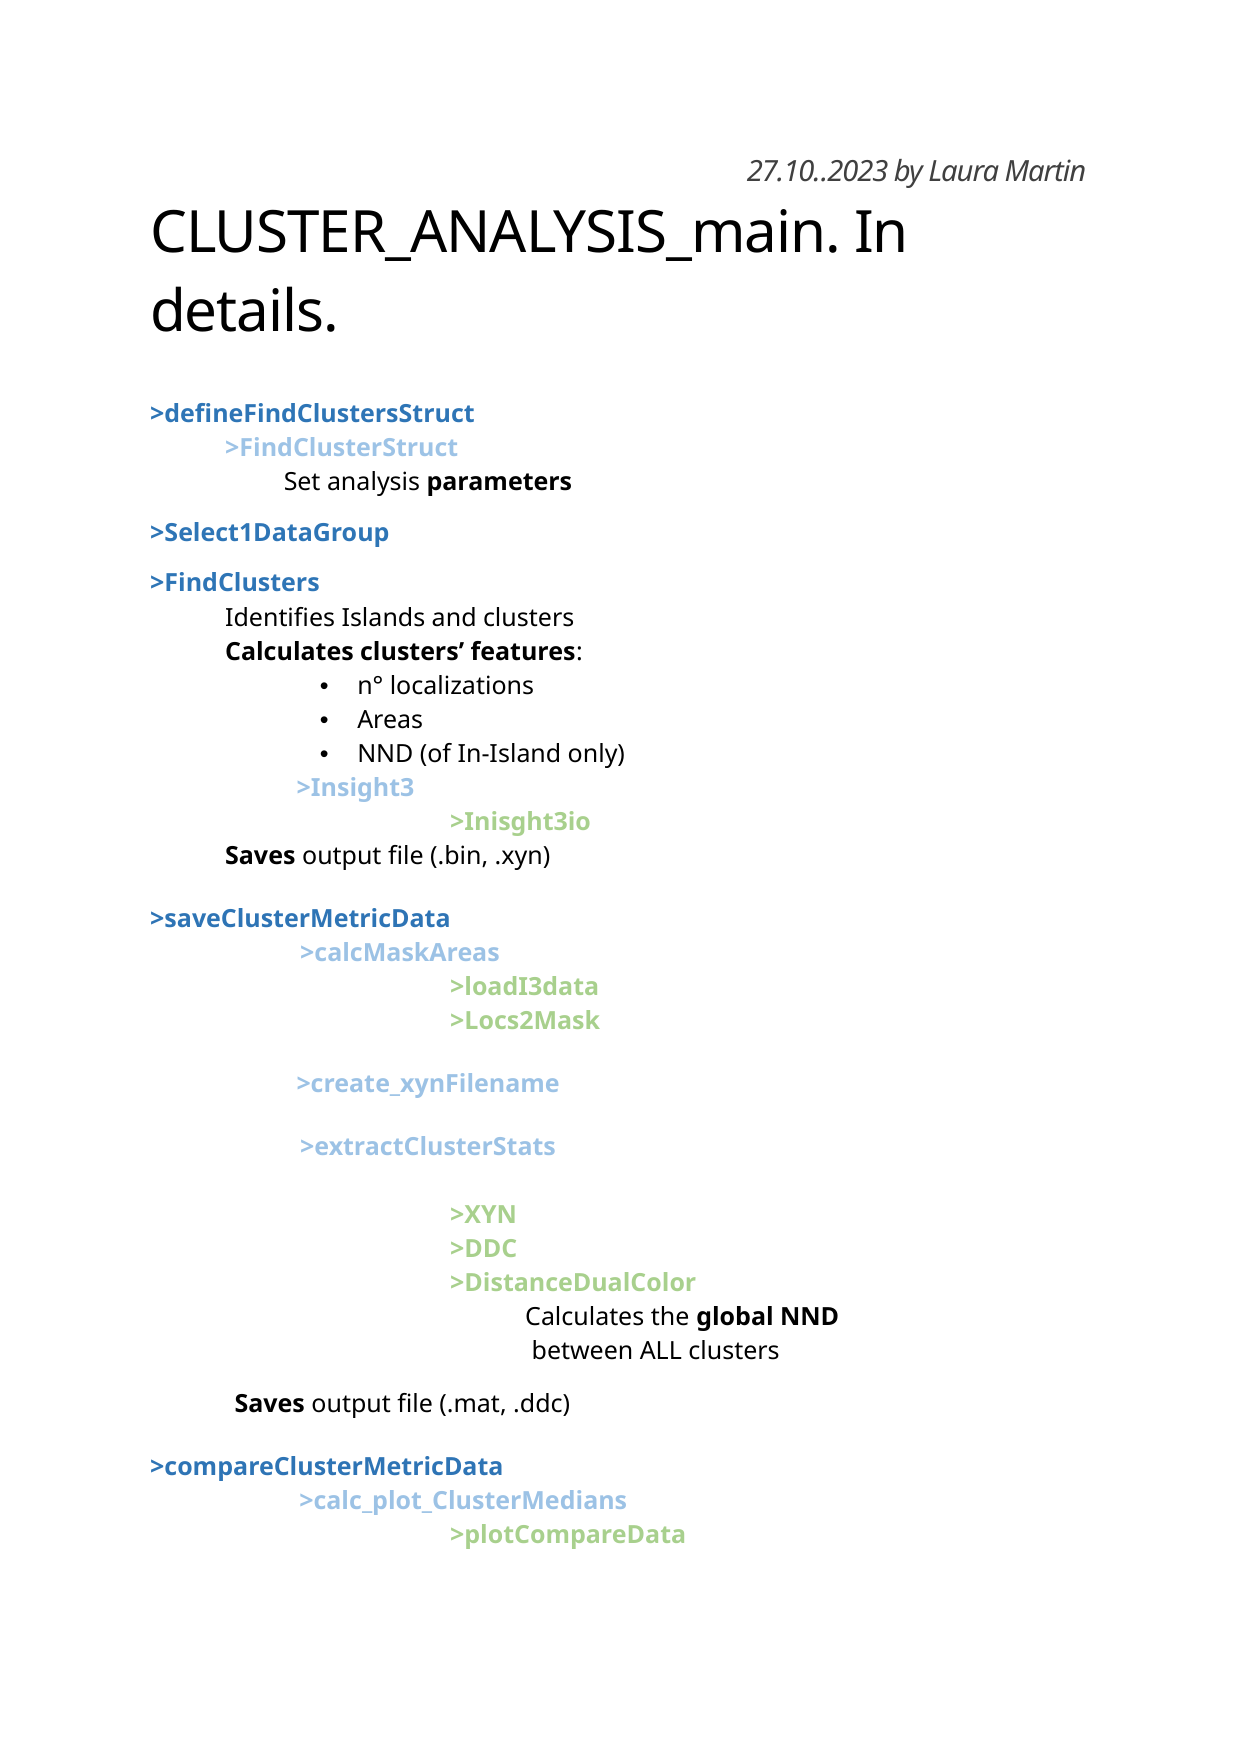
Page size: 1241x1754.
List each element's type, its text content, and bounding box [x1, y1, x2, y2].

text Saves output file (.bin, .xyn) [225, 838, 1090, 872]
text >calcMaskAreas [300, 934, 1090, 968]
text >create_xynFilename [225, 1065, 1090, 1099]
text Identifies Islands and clusters [225, 599, 1090, 633]
text >DDC [450, 1230, 1090, 1264]
text >Locs2Mask [450, 1003, 1090, 1037]
text >saveClusterMetricData [150, 900, 1090, 934]
text >Insight3 [225, 769, 1090, 803]
text between ALL clusters [525, 1333, 1090, 1367]
text Saves output file (.mat, .ddc) [150, 1386, 1090, 1420]
title CLUSTER_ANALYSIS_main. In details. [150, 190, 1090, 349]
text >XYN [450, 1196, 1090, 1230]
text >loadI3data [450, 968, 1090, 1003]
list Areas [319, 701, 1090, 735]
title 27.10..2023 by Laura Martin [150, 150, 1090, 190]
text >extractClusterStats [300, 1128, 1090, 1162]
text >compareClusterMetricData [150, 1449, 1090, 1483]
text Calculates clusters’ features: [225, 633, 1090, 667]
text >DistanceDualColor [450, 1264, 1090, 1298]
text >defineFindClustersStruct [150, 396, 1090, 429]
text >plotCompareData [450, 1517, 1090, 1551]
list n° localizations [319, 667, 1090, 701]
text >FindClusters [150, 565, 1090, 599]
text >Inisght3io [450, 803, 1090, 838]
list NND (of In-Island only) [319, 735, 1090, 769]
text >Select1DataGroup [150, 514, 1090, 548]
text >FindClusterStruct Set analysis parameters [225, 429, 1090, 498]
text >calc_plot_ClusterMedians [150, 1483, 1090, 1517]
text Calculates the global NND [525, 1298, 1090, 1333]
